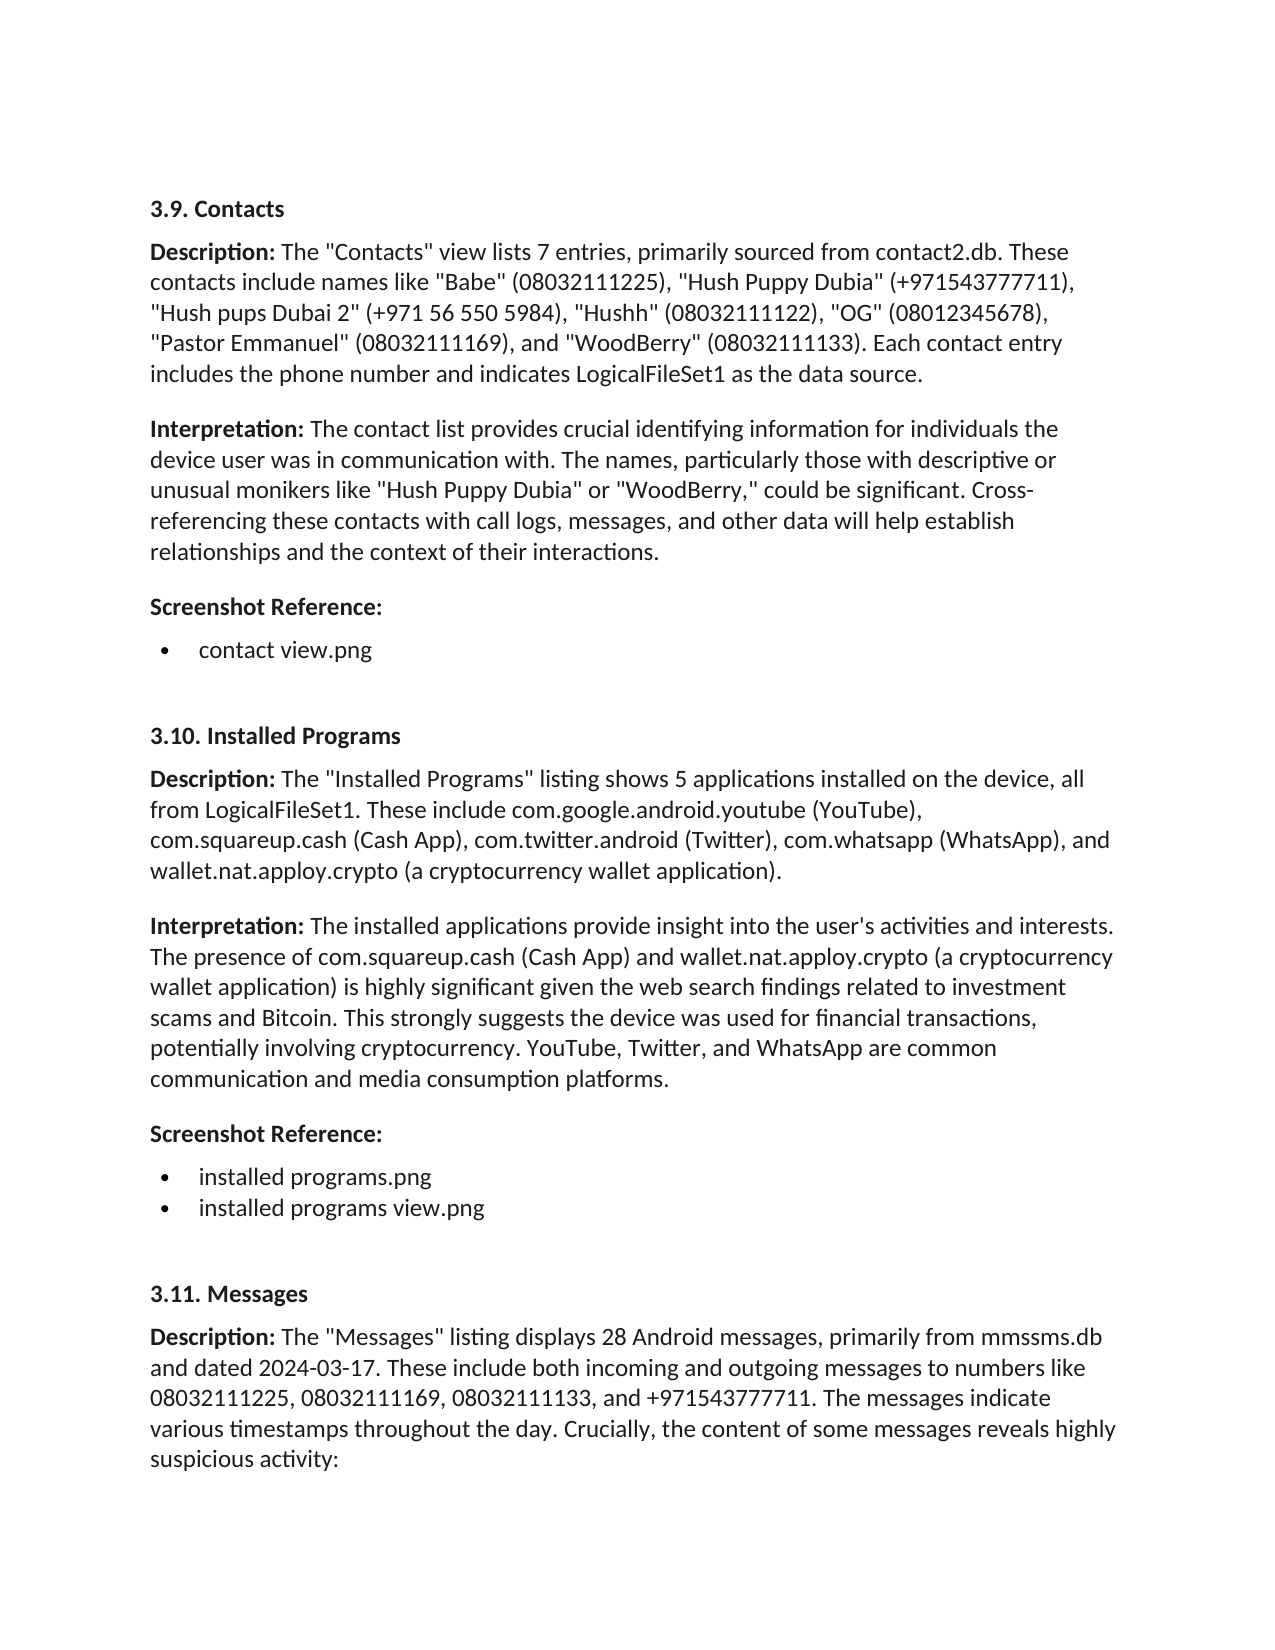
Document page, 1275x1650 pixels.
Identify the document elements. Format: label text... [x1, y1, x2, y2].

list installed programs view.png [161, 1192, 1125, 1223]
text Interpretation: The contact list provides crucial identifying information for individuals the device user was in communication with. The names, particularly those with descriptive or unusual monikers like "Hush Puppy Dubia" or "WoodBerry," could be significant. Cross-referencing these contacts with call logs, messages, and other data will help establish relationships and the context of their interactions. [150, 414, 1125, 566]
text 3.9. Contacts [150, 193, 1125, 223]
text Description: The "Contacts" view lists 7 entries, primarily sourced from contact2.db. These contacts include names like "Babe" (08032111225), "Hush Puppy Dubia" (+971543777711), "Hush pups Dubai 2" (+971 56 550 5984), "Hushh" (08032111122), "OG" (08012345678), "Pastor Emmanuel" (08032111169), and "WoodBerry" (08032111133). Each contact entry includes the phone number and indicates LogicalFileSet1 as the data source. [150, 236, 1125, 389]
text 3.11. Messages [150, 1278, 1125, 1309]
text 3.10. Installed Programs [150, 720, 1125, 751]
text Screenshot Reference: [150, 591, 1125, 622]
text Description: The "Installed Programs" listing shows 5 applications installed on the device, all from LogicalFileSet1. These include com.google.android.youtube (YouTube), com.squareup.cash (Cash App), com.twitter.android (Twitter), com.whatsapp (WhatsApp), and wallet.nat.apploy.crypto (a cryptocurrency wallet application). [150, 763, 1125, 885]
list contact view.png [161, 634, 1125, 665]
text Screenshot Reference: [150, 1118, 1125, 1149]
text Interpretation: The installed applications provide insight into the user's activities and interests. The presence of com.squareup.cash (Cash App) and wallet.nat.apploy.crypto (a cryptocurrency wallet application) is highly significant given the web search findings related to investment scams and Bitcoin. This strongly suggests the device was used for financial transactions, potentially involving cryptocurrency. YouTube, Twitter, and WhatsApp are common communication and media consumption platforms. [150, 910, 1125, 1093]
list installed programs.png [161, 1162, 1125, 1192]
text Description: The "Messages" listing displays 28 Android messages, primarily from mmssms.db and dated 2024-03-17. These include both incoming and outgoing messages to numbers like 08032111225, 08032111169, 08032111133, and +971543777711. The messages indicate various timestamps throughout the day. Crucially, the content of some messages reveals highly suspicious activity: [150, 1321, 1125, 1474]
